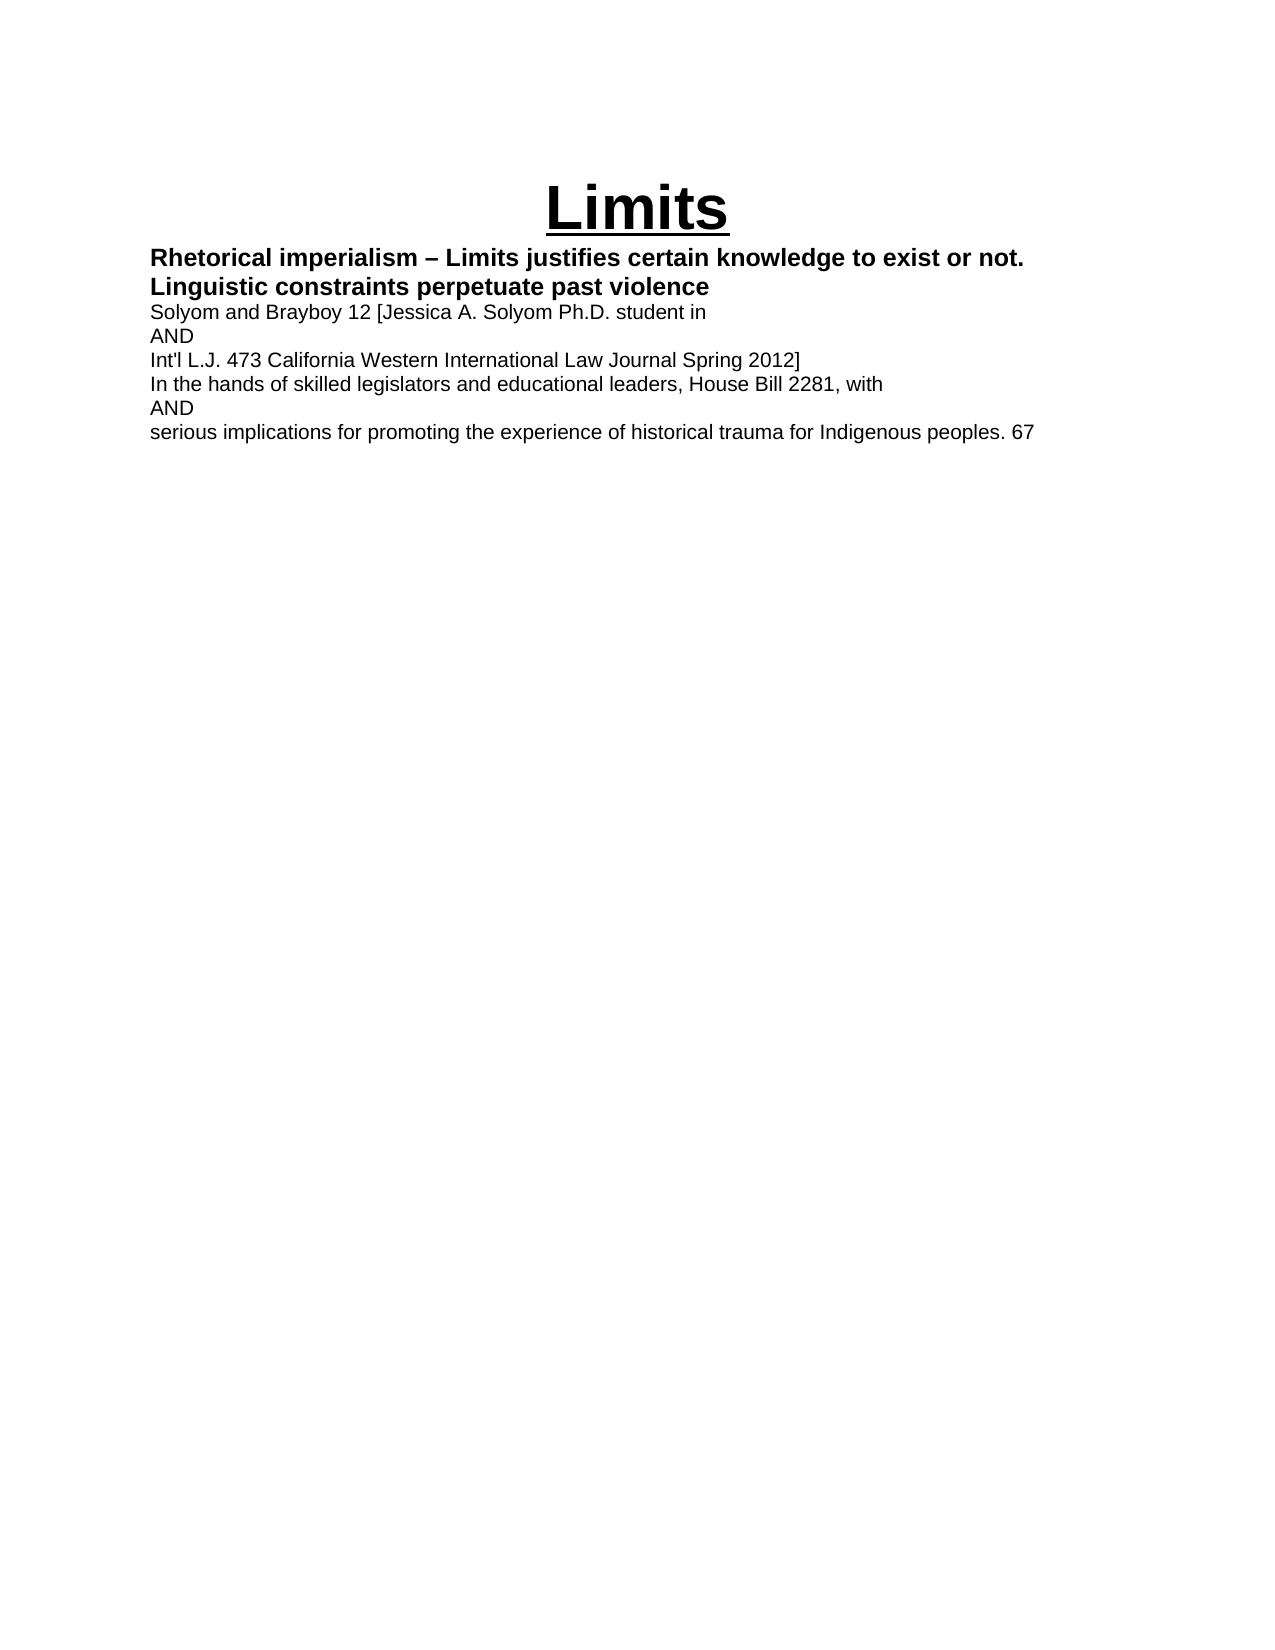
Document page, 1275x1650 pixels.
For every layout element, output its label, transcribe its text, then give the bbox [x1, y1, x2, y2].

text Rhetorical imperialism – Limits justifies certain knowledge to exist or not. Linguistic constraints perpetuate past violence [150, 243, 1125, 300]
text AND [150, 396, 1125, 420]
text In the hands of skilled legislators and educational leaders, House Bill 2281, with [150, 372, 1125, 396]
text serious implications for promoting the experience of historical trauma for Indigenous peoples. 67 [150, 420, 1125, 444]
subtitle Limits [150, 171, 1125, 243]
text AND [150, 324, 1125, 348]
text Int'l L.J. 473 California Western International Law Journal Spring 2012] [150, 348, 1125, 372]
text Solyom and Brayboy 12 [Jessica A. Solyom Ph.D. student in [150, 300, 1125, 324]
